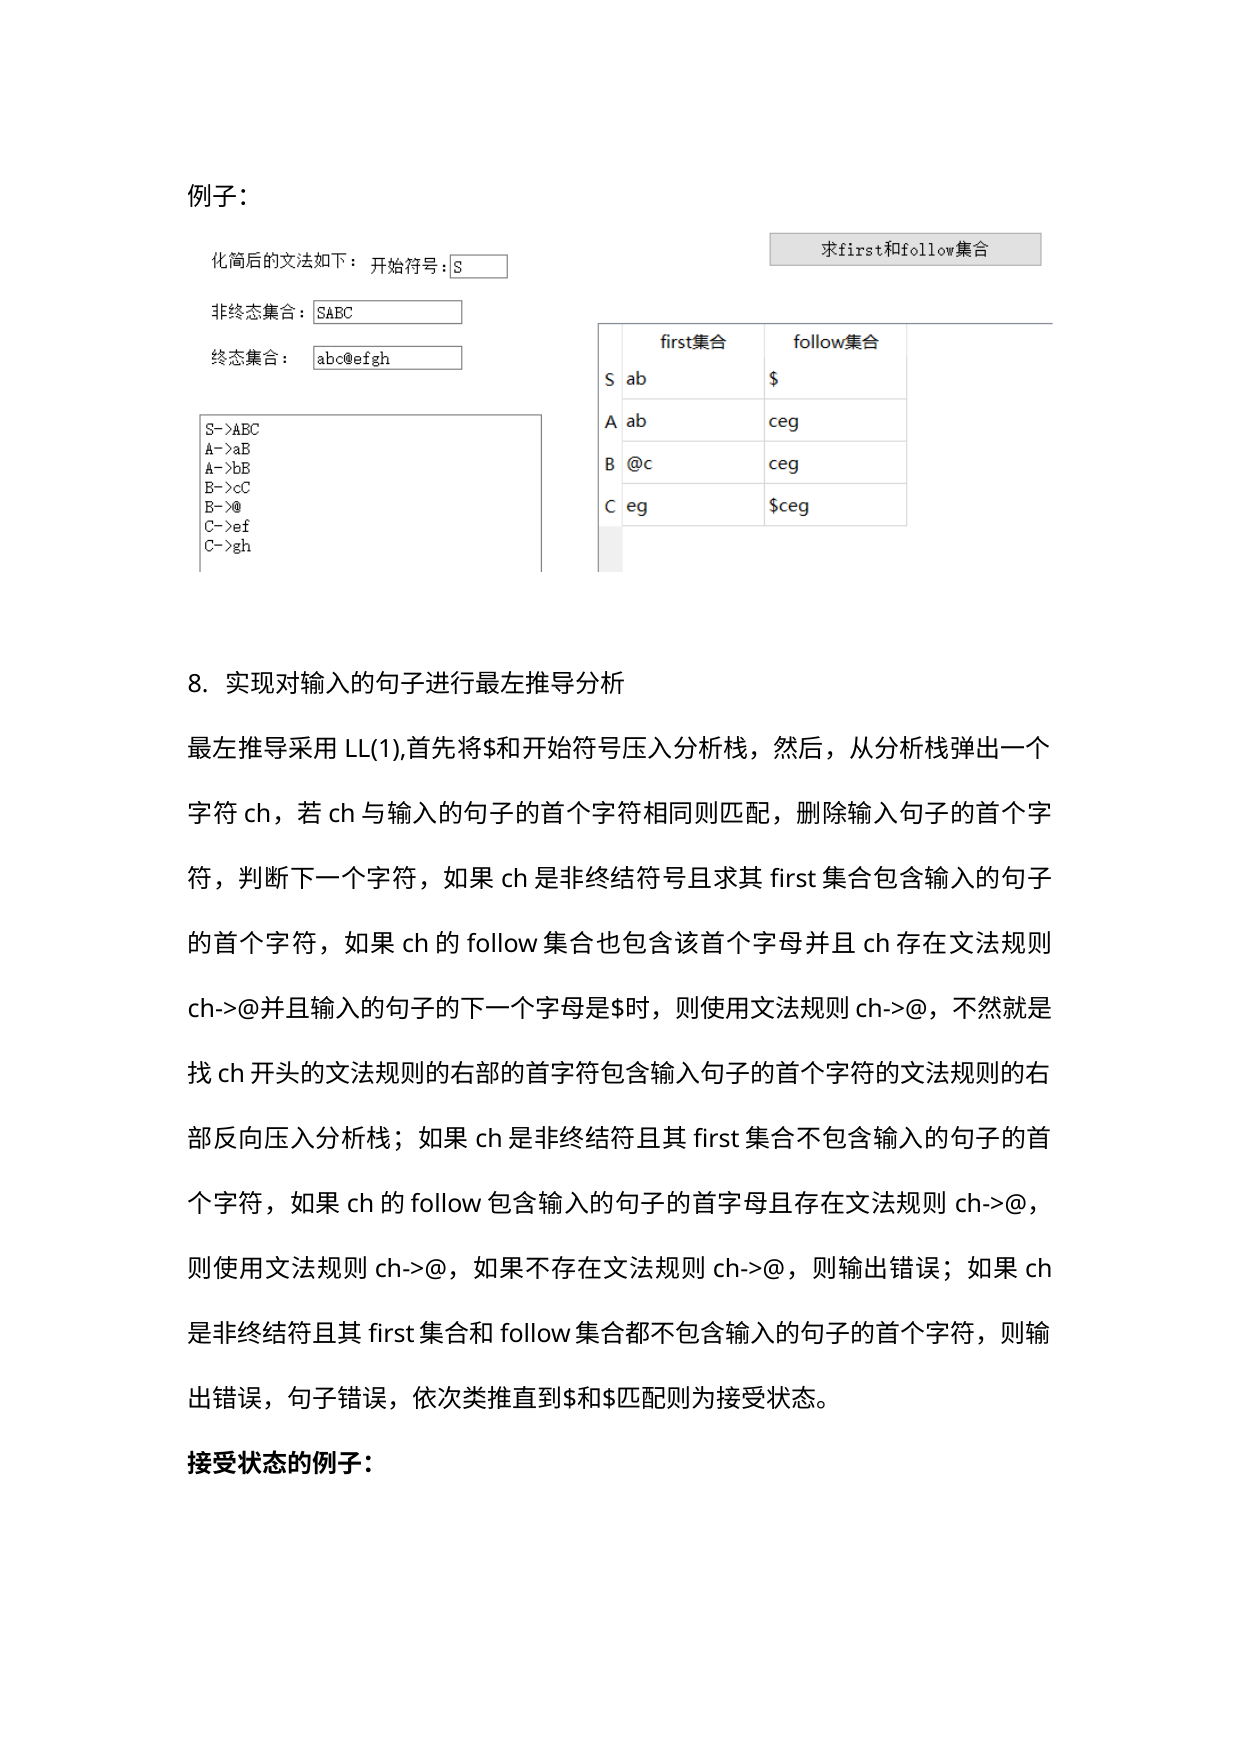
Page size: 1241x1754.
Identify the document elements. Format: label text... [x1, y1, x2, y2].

text 例子： [187, 162, 1053, 227]
text 最左推导采用LL(1),首先将$和开始符号压入分析栈，然后，从分析栈弹出一个字符ch，若ch与输入的句子的首个字符相同则匹配，删除输入句子的首个字符，判断下一个字符，如果ch是非终结符号且求其first集合包含输入的句子的首个字符，如果ch的follow集合也包含该首个字母并且ch存在文法规则ch->@并且输入的句子的下一个字母是$时，则使用文法规则ch->@，不然就是找ch开头的文法规则的右部的首字符包含输入句子的首个字符的文法规则的右部反向压入分析栈；如果ch是非终结符且其first集合不包含输入的句子的首个字符，如果ch的follow包含输入的句子的首字母且存在文法规则ch->@，则使用文法规则ch->@，如果不存在文法规则ch->@，则输出错误；如果ch是非终结符且其first集合和follow集合都不包含输入的句子的首个字符，则输出错误，句子错误，依次类推直到$和$匹配则为接受状态。 [187, 714, 1053, 1429]
picture [187, 227, 1053, 572]
list 实现对输入的句子进行最左推导分析 [187, 649, 1053, 714]
text 接受状态的例子： [187, 1429, 1053, 1494]
